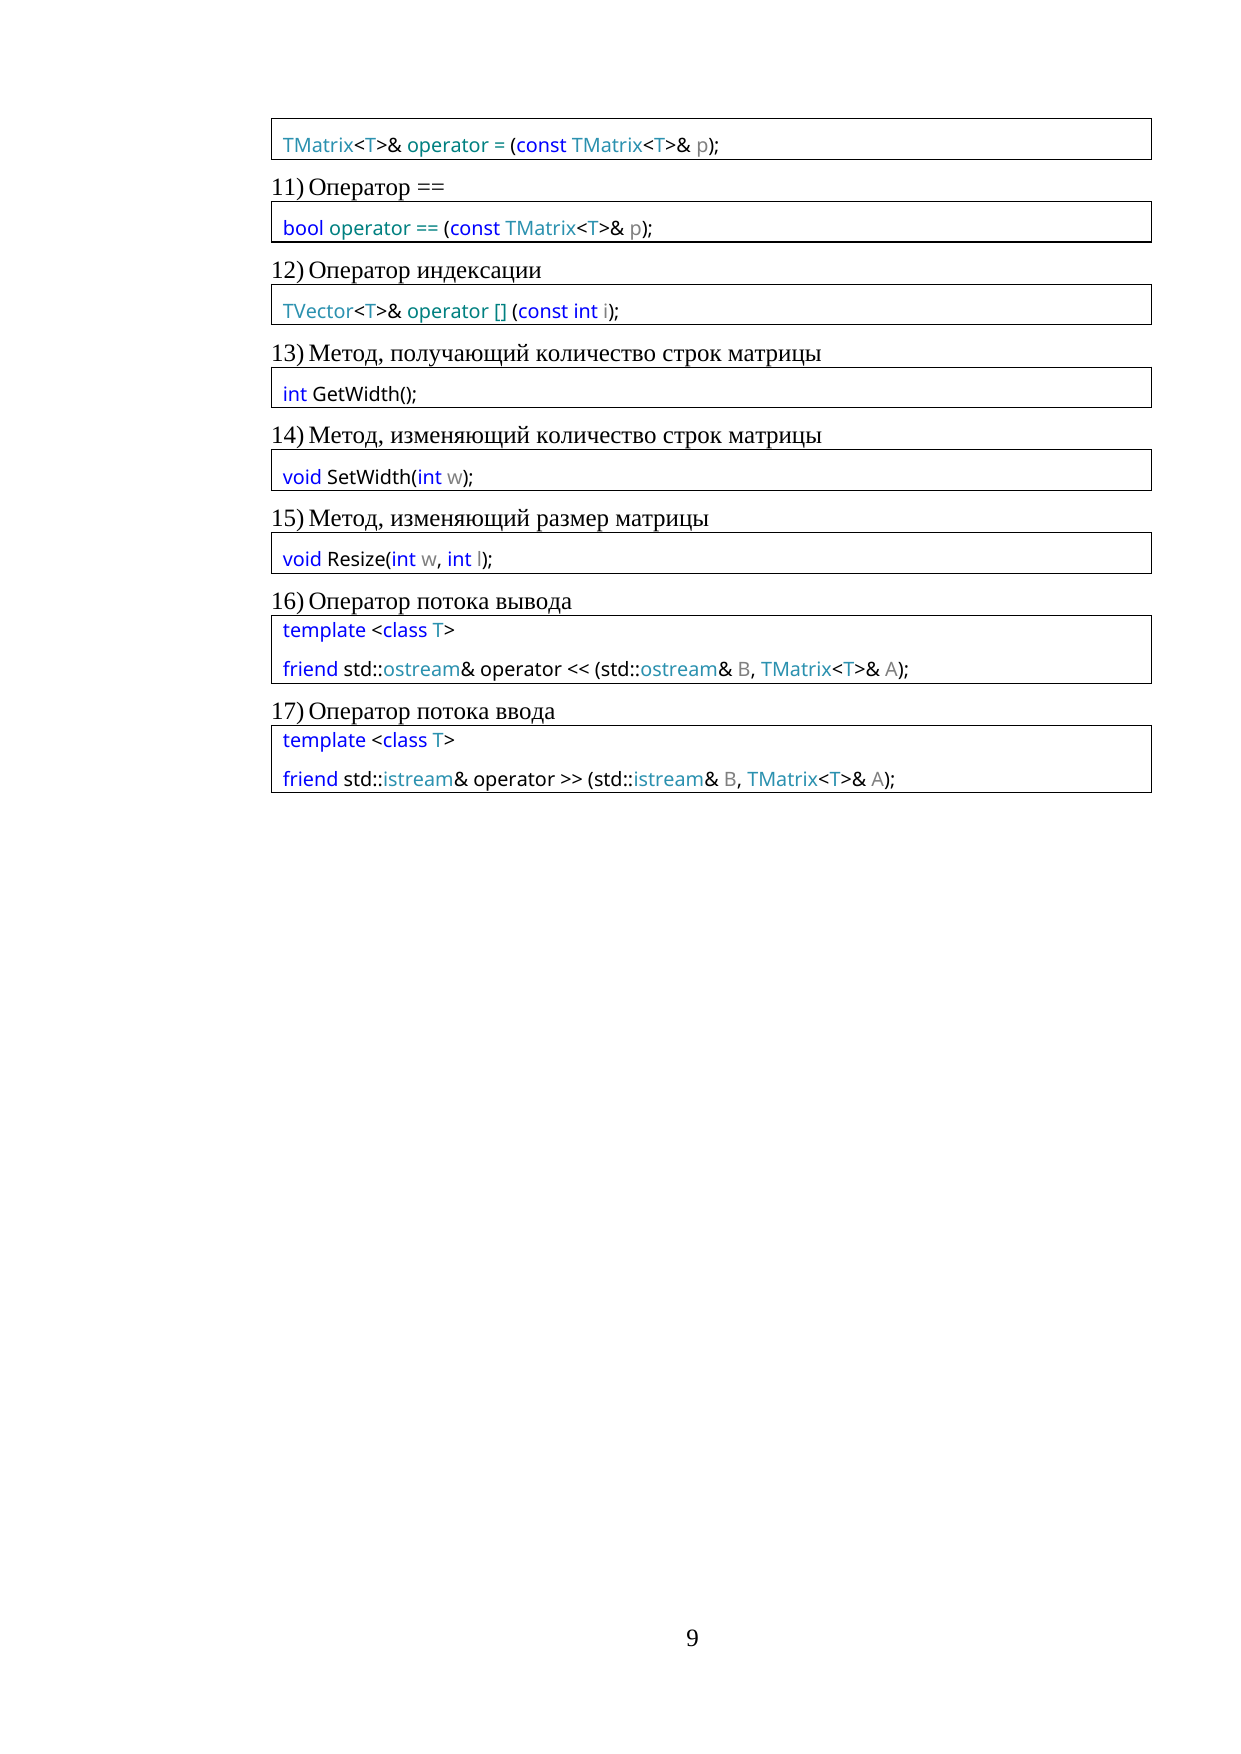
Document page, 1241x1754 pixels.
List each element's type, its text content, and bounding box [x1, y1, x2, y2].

list Метод, получающий количество строк матрицы [271, 338, 1152, 367]
table_header template <class T> friend std::ostream& operator << (std::ostream& B, TMatrix<T>& A); [272, 616, 1151, 682]
list Оператор потока вывода [271, 586, 1152, 615]
table_header TVector<T>& operator [] (const int i); [272, 285, 1151, 324]
list Оператор потока ввода [271, 696, 1152, 725]
list Оператор == [271, 172, 1152, 201]
table_header int GetWidth(); [272, 368, 1151, 407]
table_header void Resize(int w, int l); [272, 533, 1151, 573]
table_header template <class T> friend std::istream& operator >> (std::istream& B, TMatrix<T>& A); [272, 726, 1151, 792]
list Оператор индексации [271, 255, 1152, 284]
table_header void SetWidth(int w); [272, 450, 1151, 490]
list Метод, изменяющий размер матрицы [271, 503, 1152, 532]
table_header TMatrix<T>& operator = (const TMatrix<T>& p); [272, 119, 1151, 159]
table_header bool operator == (const TMatrix<T>& p); [272, 202, 1151, 241]
list Метод, изменяющий количество строк матрицы [271, 421, 1152, 449]
